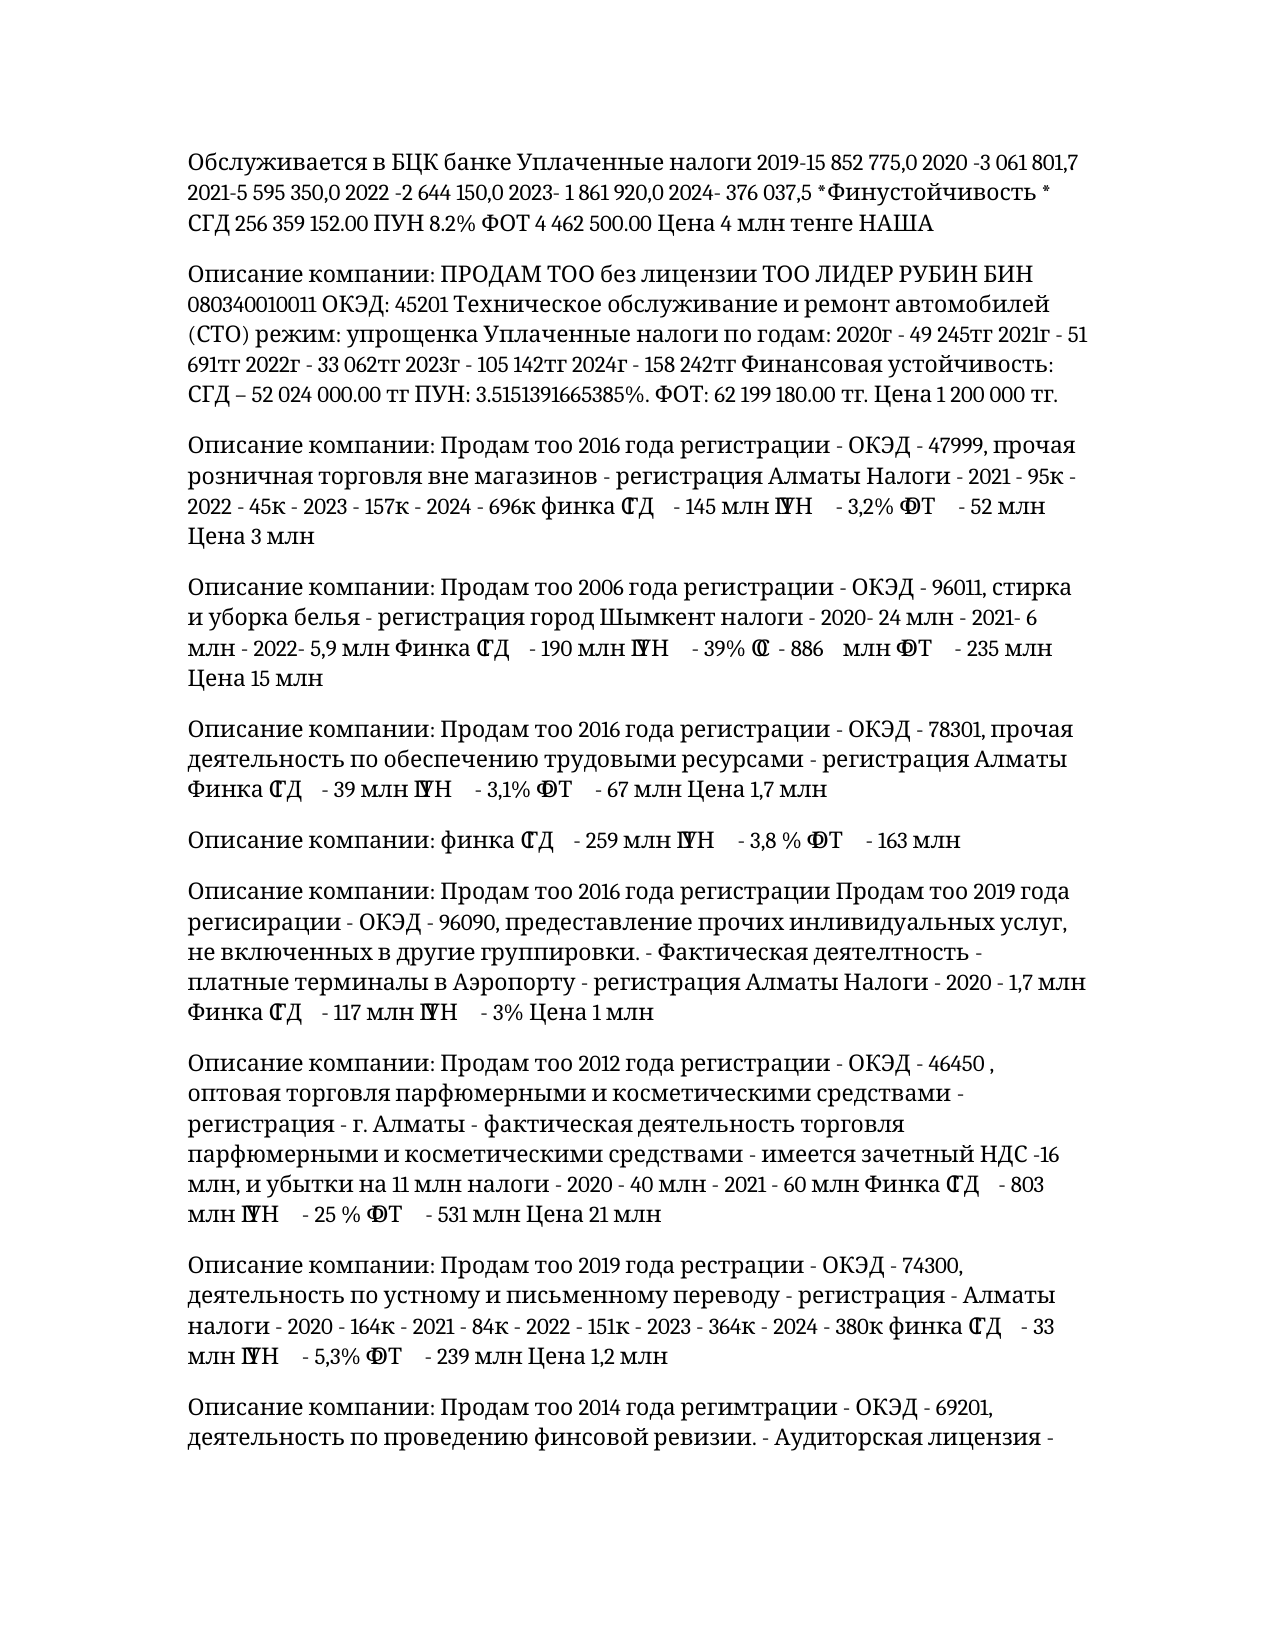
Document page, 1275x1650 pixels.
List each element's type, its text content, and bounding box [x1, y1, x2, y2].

text Описание компании: Продам тоо 2016 года регистрации - ОКЭД - 78301, прочая деятельность по обеспечению трудовыми ресурсами - ⁠регистрация Алматы Финка ⿡ СГД - 39 млн ⿢ ПУН - 3,1% ⿣ ФОТ - 67 млн Цена 1,7 млн [187, 717, 1087, 803]
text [187, 150, 1087, 237]
text Описание компании: ПРОДАМ ТОО без лицензии ТОО ЛИДЕР РУБИН БИН 080340010011 ОКЭД: 45201 Техническое обслуживание и ремонт автомобилей (СТО) режим: упрощенка Уплаченные налоги по годам: 2020г - 49 245тг 2021г - 51 691тг 2022г - 33 062тг 2023г - 105 142тг 2024г - 158 242тг Финансовая устойчивость: СГД – 52 024 000.00 тг ПУН: 3.5151391665385%. ФОТ: 62 199 180.00 тг. Цена 1 200 000 тг. [187, 261, 1087, 409]
text Описание компании: финка ⿡ СГД - 259 млн ⿢ ПУН - 3,8 % ⿣ ФОТ - 163 млн [187, 828, 1087, 854]
text Описание компании: Продам тоо 2016 года регистрации Продам тоо 2019 года регисирации - ОКЭД - 96090, предеставление прочих инливидуальных услуг, не включенных в другие группировки. - ⁠Фактическая деятелтность - платные терминалы в Аэропорту - ⁠регистрация Алматы Налоги - 2020 - 1,7 млн Финка ⿡ СГД - 117 млн ⿢ ПУН - 3% Цена 1 млн [187, 879, 1087, 1026]
text Описание компании: Продам тоо 2016 года регистрации - ОКЭД - 47999, прочая розничная торговля вне магазинов - ⁠регистрация Алматы Налоги - 2021 - 95к - ⁠2022 - 45к - ⁠2023 - 157к - ⁠2024 - 696к финка ⿡ СГД - 145 млн ⿢ ПУН - 3,2% ⿣ ФОТ - 52 млн Цена 3 млн [187, 433, 1087, 550]
text Описание компании: Продам тоо 2019 года рестрации - ОКЭД - 74300, деятельность по устному и письменному переводу - ⁠регистрация - Алматы налоги - 2020 - 164к - ⁠2021 - 84к - ⁠2022 - 151к - ⁠2023 - 364к - ⁠2024 - 380к финка ⿡ СГД - 33 млн ⿢ ПУН - 5,3% ⿣ ФОТ - 239 млн Цена 1,2 млн [187, 1253, 1087, 1370]
text Описание компании: Продам тоо 2012 года регистрации - ОКЭД - 46450 , оптовая торговля парфюмерными и косметическими средствами - ⁠регистрация - г. Алматы - ⁠фактическая деятельность торговля парфюмерными и косметическими средствами - ⁠имеется зачетный НДС -16 млн, и убытки на 11 млн налоги - 2020 - 40 млн - ⁠2021 - 60 млн Финка ⿡ СГД - 803 млн ⿢ ПУН - 25 % ⿣ ФОТ - 531 млн Цена 21 млн [187, 1051, 1087, 1228]
text Описание компании: Продам тоо 2006 года регистрации - ОКЭД - 96011, стирка и уборка белья - ⁠регистрация город Шымкент налоги - 2020- 24 млн - ⁠2021- 6 млн - ⁠2022- 5,9 млн Финка ⿡ СГД - 190 млн ⿢ ПУН - 39% ⿣ ОС - 886 млн ⿤ ФОТ - 235 млн Цена 15 млн [187, 575, 1087, 692]
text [187, 1395, 1087, 1451]
